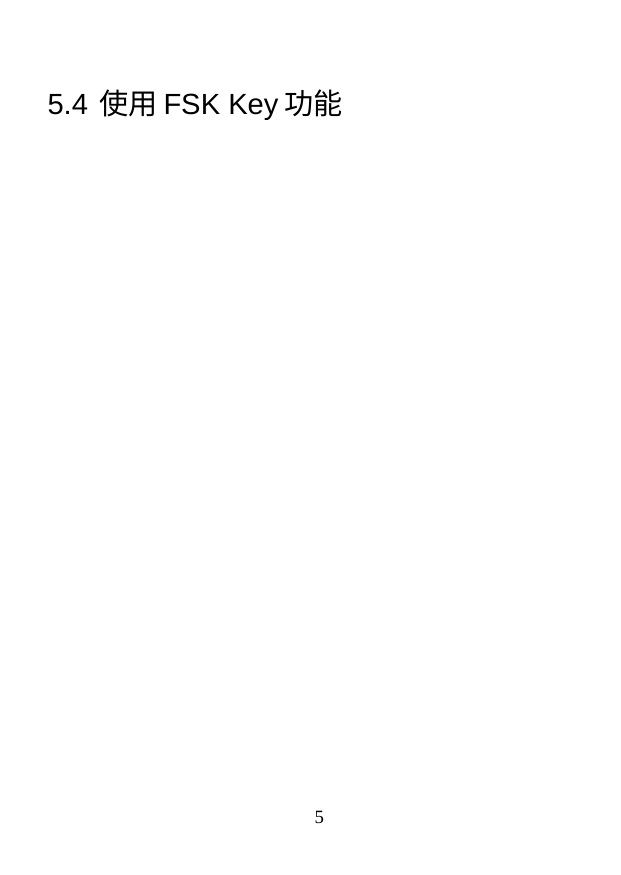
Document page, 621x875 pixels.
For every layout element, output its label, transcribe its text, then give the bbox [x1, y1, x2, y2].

subtitle 使用FSK Key功能 [47, 69, 591, 134]
